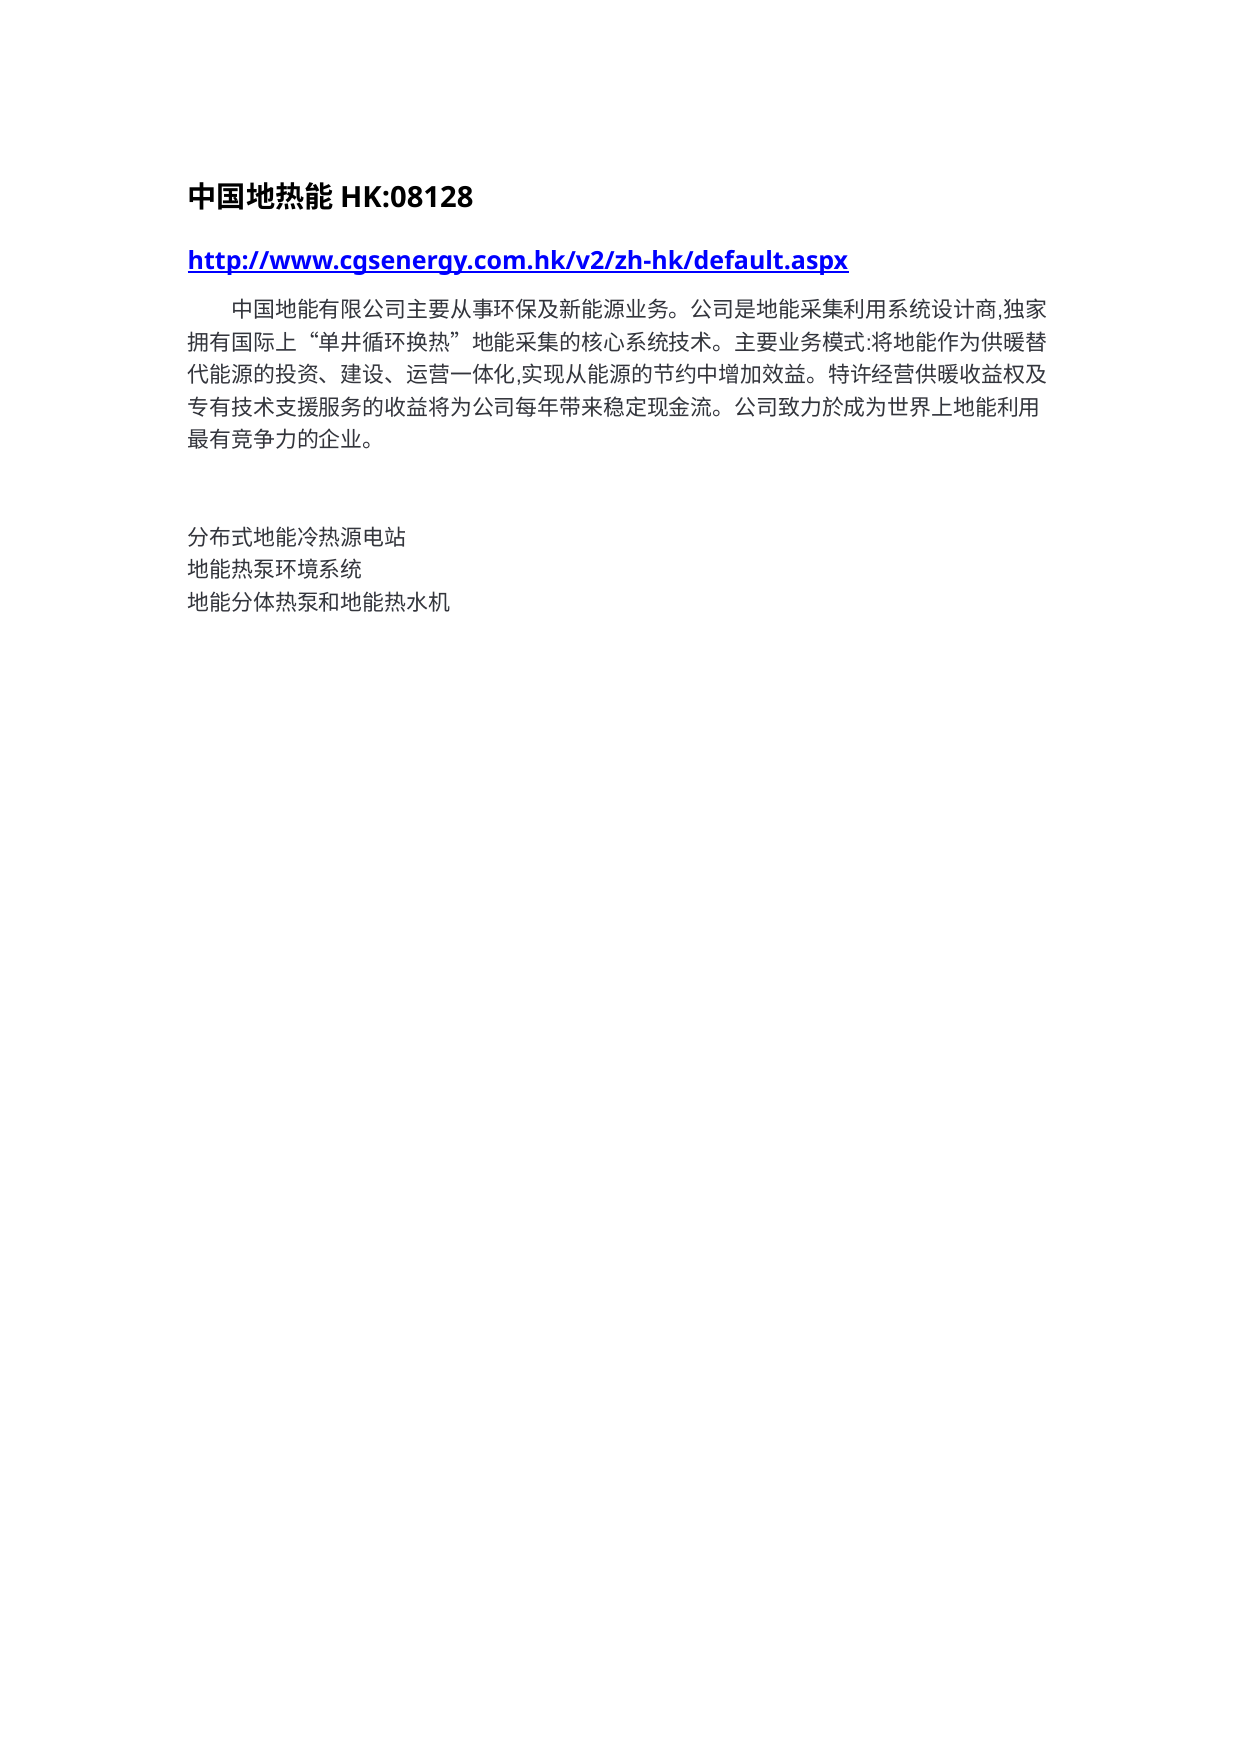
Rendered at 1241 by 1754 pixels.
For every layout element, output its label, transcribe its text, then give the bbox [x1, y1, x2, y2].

text 地能分体热泵和地能热水机 [187, 584, 1053, 617]
text 分布式地能冷热源电站 [187, 519, 1053, 552]
text 中国地热能 HK:08128 http://www.cgsenergy.com.hk/v2/zh-hk/default.aspx [187, 162, 1053, 292]
text 中国地能有限公司主要从事环保及新能源业务。公司是地能采集利用系统设计商,独家拥有国际上“单井循环换热”地能采集的核心系统技术。主要业务模式:将地能作为供暖替代能源的投资、建设、运营一体化,实现从能源的节约中增加效益。特许经营供暖收益权及专有技术支援服务的收益将为公司每年带来稳定现金流。公司致力於成为世界上地能利用最有竞争力的企业。 [187, 292, 1053, 454]
text 地能热泵环境系统 [187, 552, 1053, 584]
